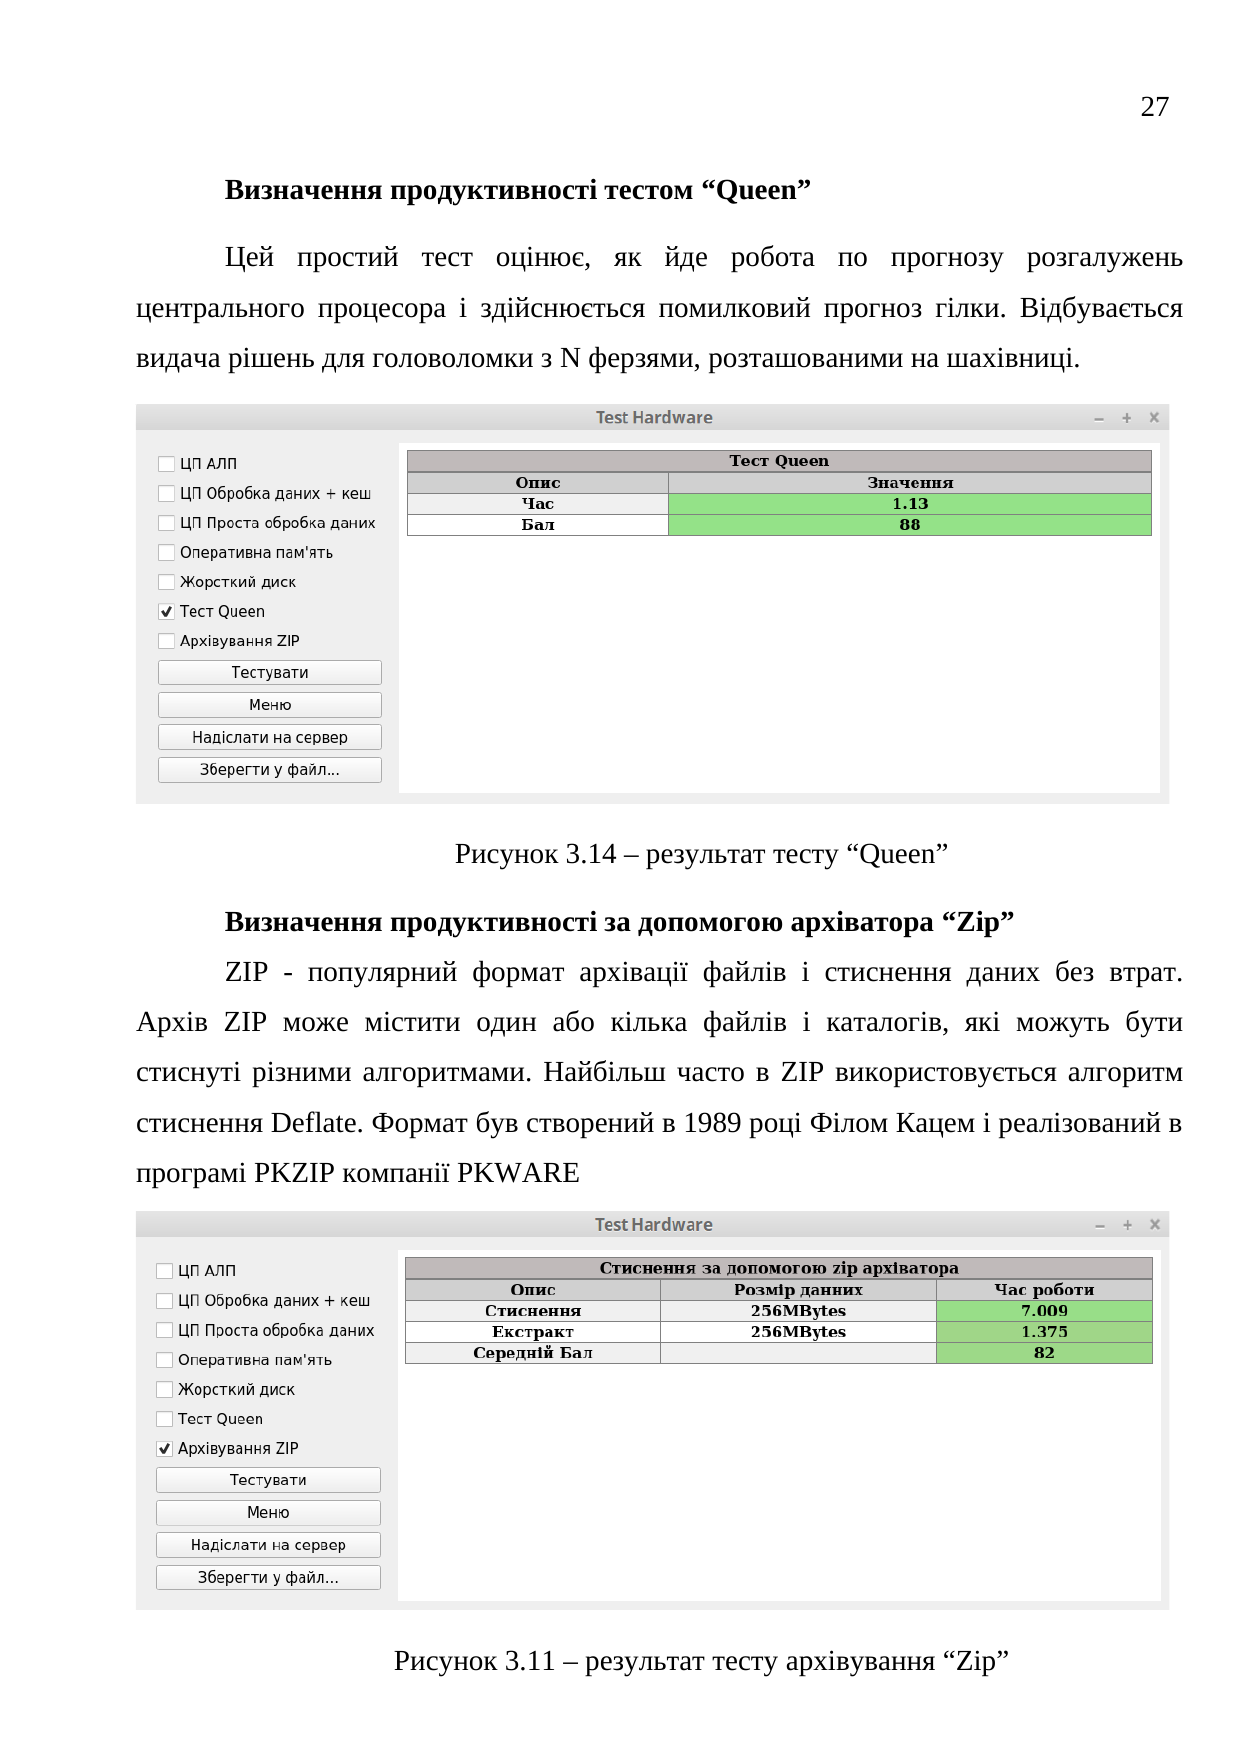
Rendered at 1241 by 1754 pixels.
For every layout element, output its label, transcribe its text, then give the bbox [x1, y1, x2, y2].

picture [135, 404, 1170, 804]
text Цей простий тест оцінює, як йде робота по прогнозу розгалужень центрального процесора і здійснюється помилковий прогноз гілки. Відбувається видача рішень для головоломки з N ферзями, розташованими на шахівниці. [136, 239, 1184, 373]
list ZIP - популярний формат архівації файлів і стиснення даних без втрат. Архів ZIP може містити один або кілька файлів і каталогів, які можуть бути стиснуті різними алгоритмами. Найбільш часто в ZIP використовується алгоритм стиснення Deflate. Формат був створений в 1989 році Філом Кацем і реалізований в програмі PKZIP компанії PKWARE [136, 954, 1184, 1189]
picture [135, 1211, 1170, 1610]
text Визначення продуктивності за допомогою архіватора “Zip” [136, 904, 1184, 937]
text Визначення продуктивності тестом “Queen” [136, 172, 1184, 206]
